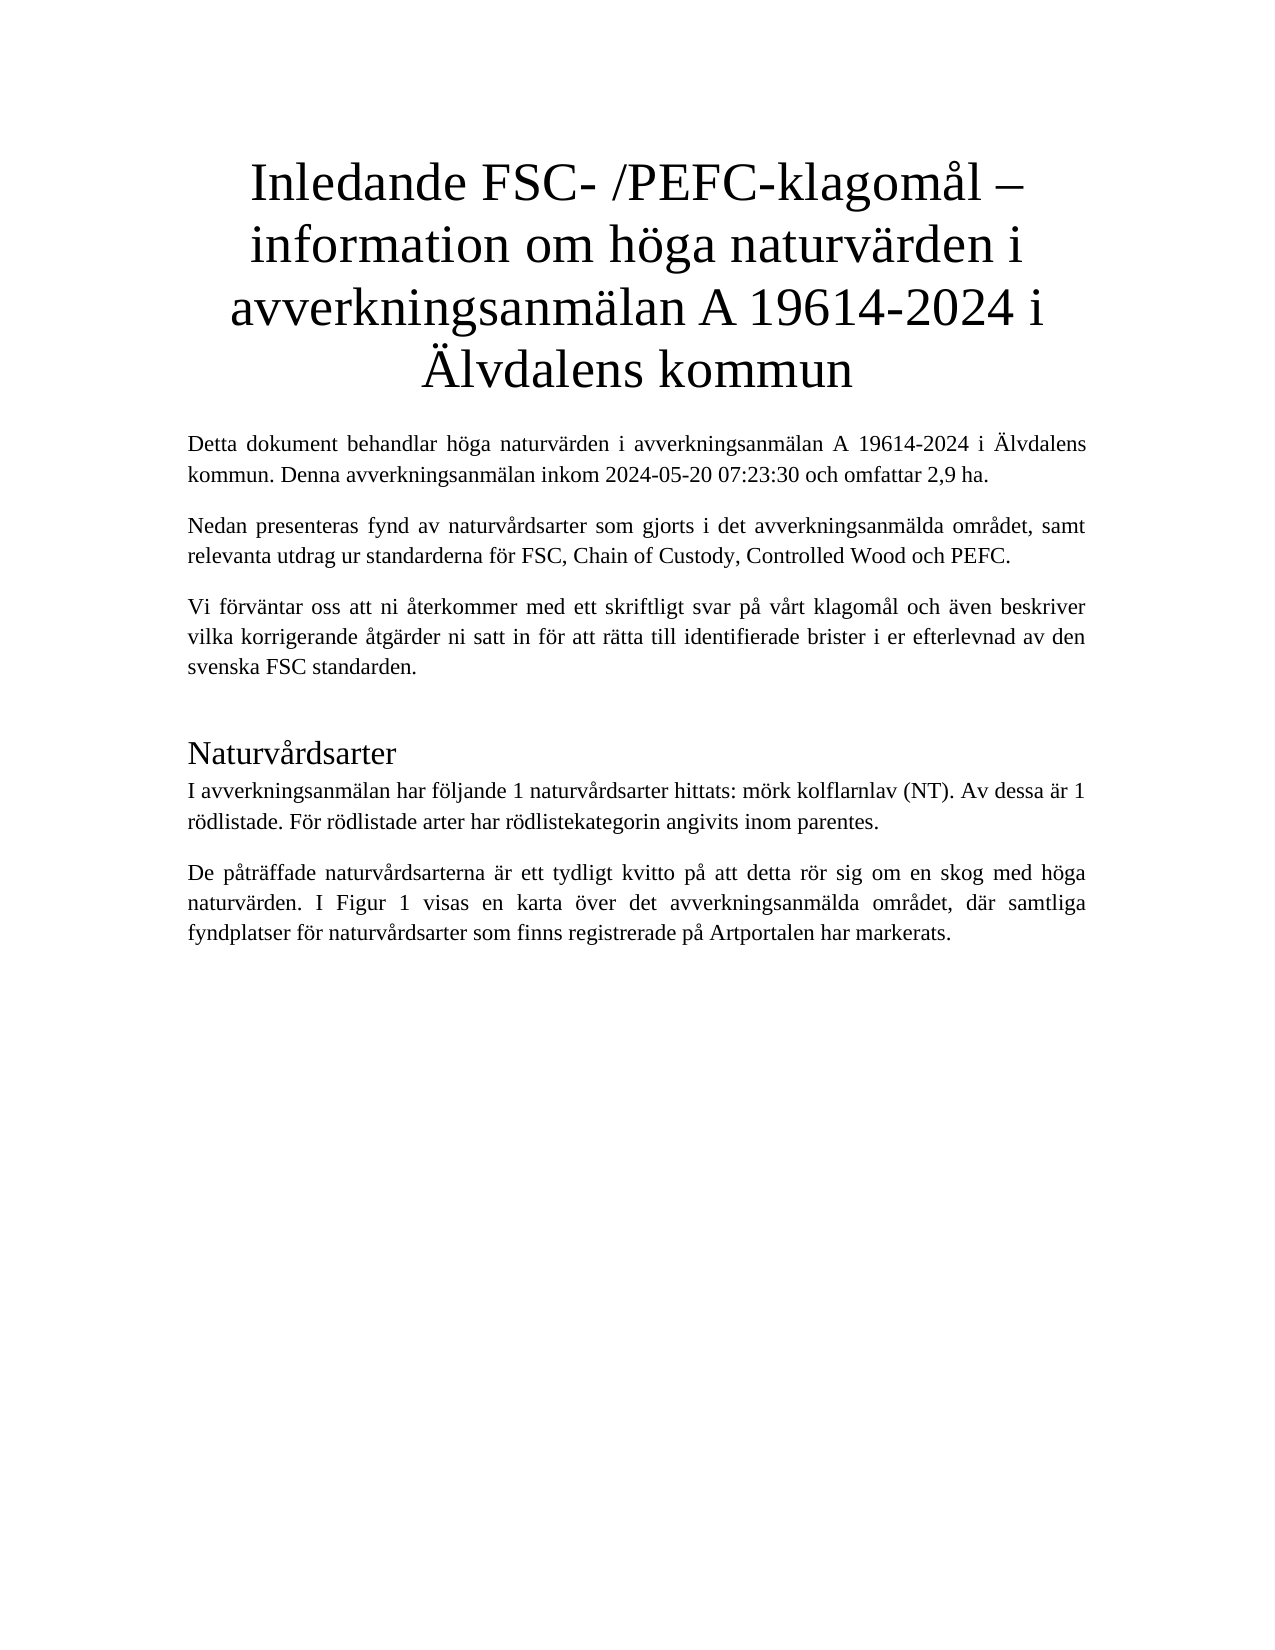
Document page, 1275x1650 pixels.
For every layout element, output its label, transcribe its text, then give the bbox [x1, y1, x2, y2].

text Detta dokument behandlar höga naturvärden i avverkningsanmälan A 19614-2024 i Älvdalens kommun. Denna avverkningsanmälan inkom 2024-05-20 07:23:30 och omfattar 2,9 ha. [187, 430, 1087, 487]
text I avverkningsanmälan har följande 1 naturvårdsarter hittats: mörk kolflarnlav (NT). Av dessa är 1 rödlistade. För rödlistade arter har rödlistekategorin angivits inom parentes. [187, 778, 1087, 834]
subtitle Naturvårdsarter [187, 733, 1087, 772]
text De påträffade naturvårdsarterna är ett tydligt kvitto på att detta rör sig om en skog med höga naturvärden. I Figur 1 visas en karta över det avverkningsanmälda området, där samtliga fyndplatser för naturvårdsarter som finns registrerade på Artportalen har markerats. [187, 859, 1087, 946]
title Inledande FSC- /PEFC-klagomål – information om höga naturvärden i avverkningsanmälan A 19614-2024 i Älvdalens kommun [187, 150, 1087, 399]
text Nedan presenteras fynd av naturvårdsarter som gjorts i det avverkningsanmälda området, samt relevanta utdrag ur standarderna för FSC, Chain of Custody, Controlled Wood och PEFC. [187, 512, 1087, 568]
text Vi förväntar oss att ni återkommer med ett skriftligt svar på vårt klagomål och även beskriver vilka korrigerande åtgärder ni satt in för att rätta till identifierade brister i er efterlevnad av den svenska FSC standarden. [187, 593, 1087, 680]
